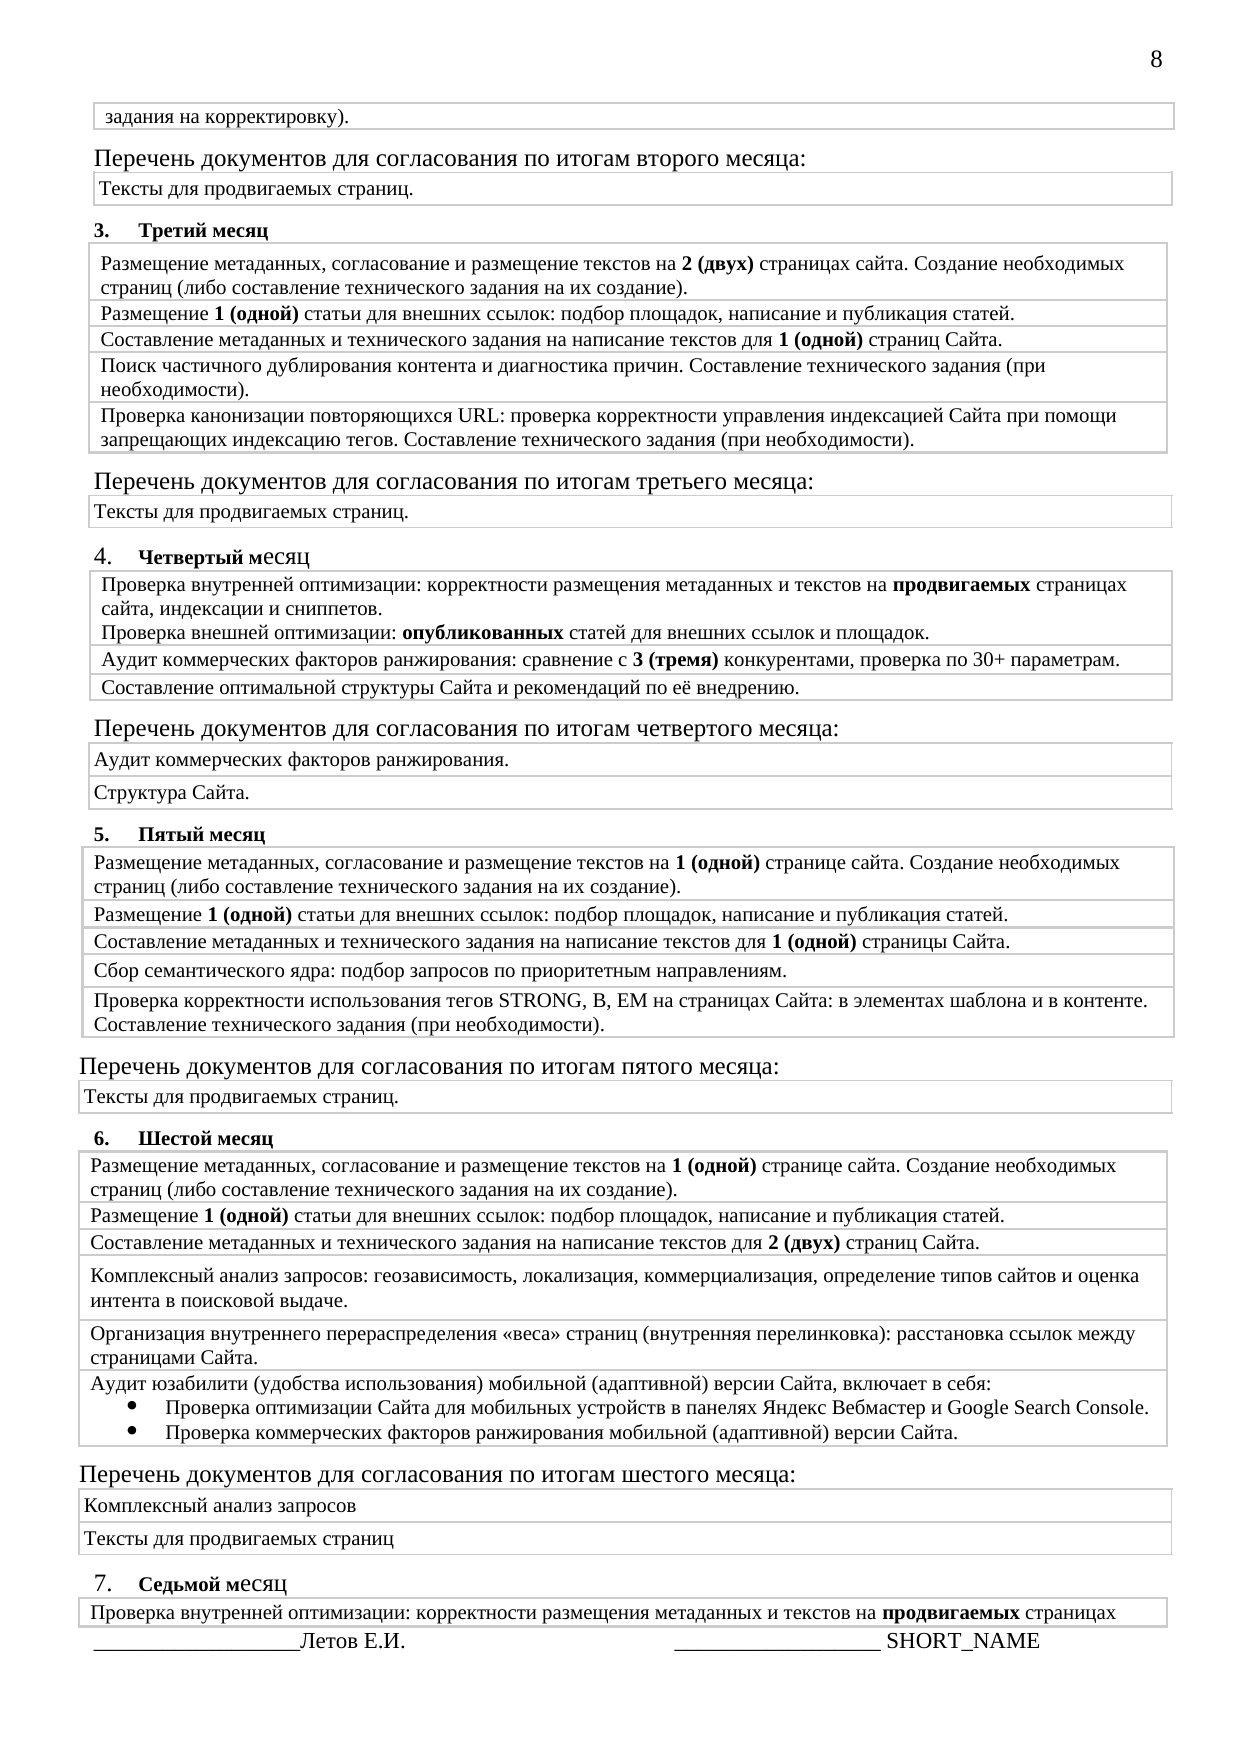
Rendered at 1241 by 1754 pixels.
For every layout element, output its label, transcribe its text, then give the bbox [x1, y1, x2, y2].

table_header Размещение метаданных, согласование и размещение текстов на 1 (одной) странице сайта. Создание необходимых страниц (либо составление технического задания на их создание). [84, 848, 1173, 899]
table_cell Составление метаданных и технического задания на написание текстов для 1 (одной) страницы Сайта. [84, 929, 1173, 953]
table_cell Составление метаданных и технического задания на написание текстов для 2 (двух) страниц Сайта. [80, 1230, 1166, 1254]
table_cell Комплексный анализ запросов: геозависимость, локализация, коммерциализация, определение типов сайтов и оценка интента в поисковой выдаче. [80, 1256, 1166, 1319]
text Перечень документов для согласования по итогам третьего месяца: [94, 466, 1162, 495]
table_header Аудит коммерческих факторов ранжирования. [90, 744, 1171, 775]
table_cell Проверка канонизации повторяющихся URL: проверка корректности управления индексацией Сайта при помощи запрещающих индексацию тегов. Составление технического задания (при необходимости). [90, 403, 1166, 451]
table_cell Тексты для продвигаемых страниц [80, 1523, 1171, 1554]
table_header Размещение метаданных, согласование и размещение текстов на 1 (одной) странице сайта. Создание необходимых страниц (либо составление технического задания на их создание). [80, 1153, 1166, 1201]
table_cell Аудит коммерческих факторов ранжирования: сравнение с 3 (тремя) конкурентами, проверка по 30+ параметрам. [91, 646, 1171, 673]
table_cell Аудит юзабилити (удобства использования) мобильной (адаптивной) версии Сайта, включает в себя: Проверка оптимизации Сайта для мобильных устройств в панелях Яндекс Вебмастер и Google Search Console. Проверка коммерческих факторов ранжирования мобильной (адаптивной) версии Сайта. [80, 1371, 1166, 1445]
table_header Тексты для продвигаемых страниц. [80, 1081, 1171, 1112]
table_cell Организация внутреннего перераспределения «веса» страниц (внутренняя перелинковка): расстановка ссылок между страницами Сайта. [80, 1321, 1166, 1369]
table_cell Структура Сайта. [90, 777, 1171, 808]
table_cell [95, 104, 1173, 128]
list Четвертый месяц [94, 541, 1162, 569]
text Перечень документов для согласования по итогам четвертого месяца: [94, 713, 1162, 742]
table_header Тексты для продвигаемых страниц. [90, 496, 1171, 527]
table_cell Составление метаданных и технического задания на написание текстов для 1 (одной) страниц Сайта. [90, 327, 1166, 351]
list Седьмой месяц [94, 1568, 1162, 1597]
table_cell Поиск частичного дублирования контента и диагностика причин. Составление технического задания (при необходимости). [90, 353, 1166, 401]
table_cell Составление оптимальной структуры Сайта и рекомендаций по её внедрению. [91, 675, 1171, 699]
list Шестой месяц [94, 1126, 1162, 1150]
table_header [80, 1599, 1166, 1625]
text Перечень документов для согласования по итогам шестого месяца: [79, 1459, 1162, 1488]
list Пятый месяц [94, 822, 1162, 846]
table_header Тексты для продвигаемых страниц. [95, 173, 1171, 204]
table_cell Размещение 1 (одной) статьи для внешних ссылок: подбор площадок, написание и публикация статей. [84, 901, 1173, 926]
text Перечень документов для согласования по итогам второго месяца: [94, 143, 1162, 171]
table_cell Сбор семантического ядра: подбор запросов по приоритетным направлениям. [84, 955, 1173, 986]
table_cell Размещение 1 (одной) статьи для внешних ссылок: подбор площадок, написание и публикация статей. [90, 301, 1166, 325]
table_cell Размещение 1 (одной) статьи для внешних ссылок: подбор площадок, написание и публикация статей. [80, 1203, 1166, 1228]
list Третий месяц [94, 218, 1162, 242]
table_header Комплексный анализ запросов [80, 1490, 1171, 1521]
table_cell Проверка корректности использования тегов STRONG, B, EM на страницах Сайта: в элементах шаблона и в контенте. Составление технического задания (при необходимости). [84, 988, 1173, 1036]
text Перечень документов для согласования по итогам пятого месяца: [79, 1051, 1162, 1079]
